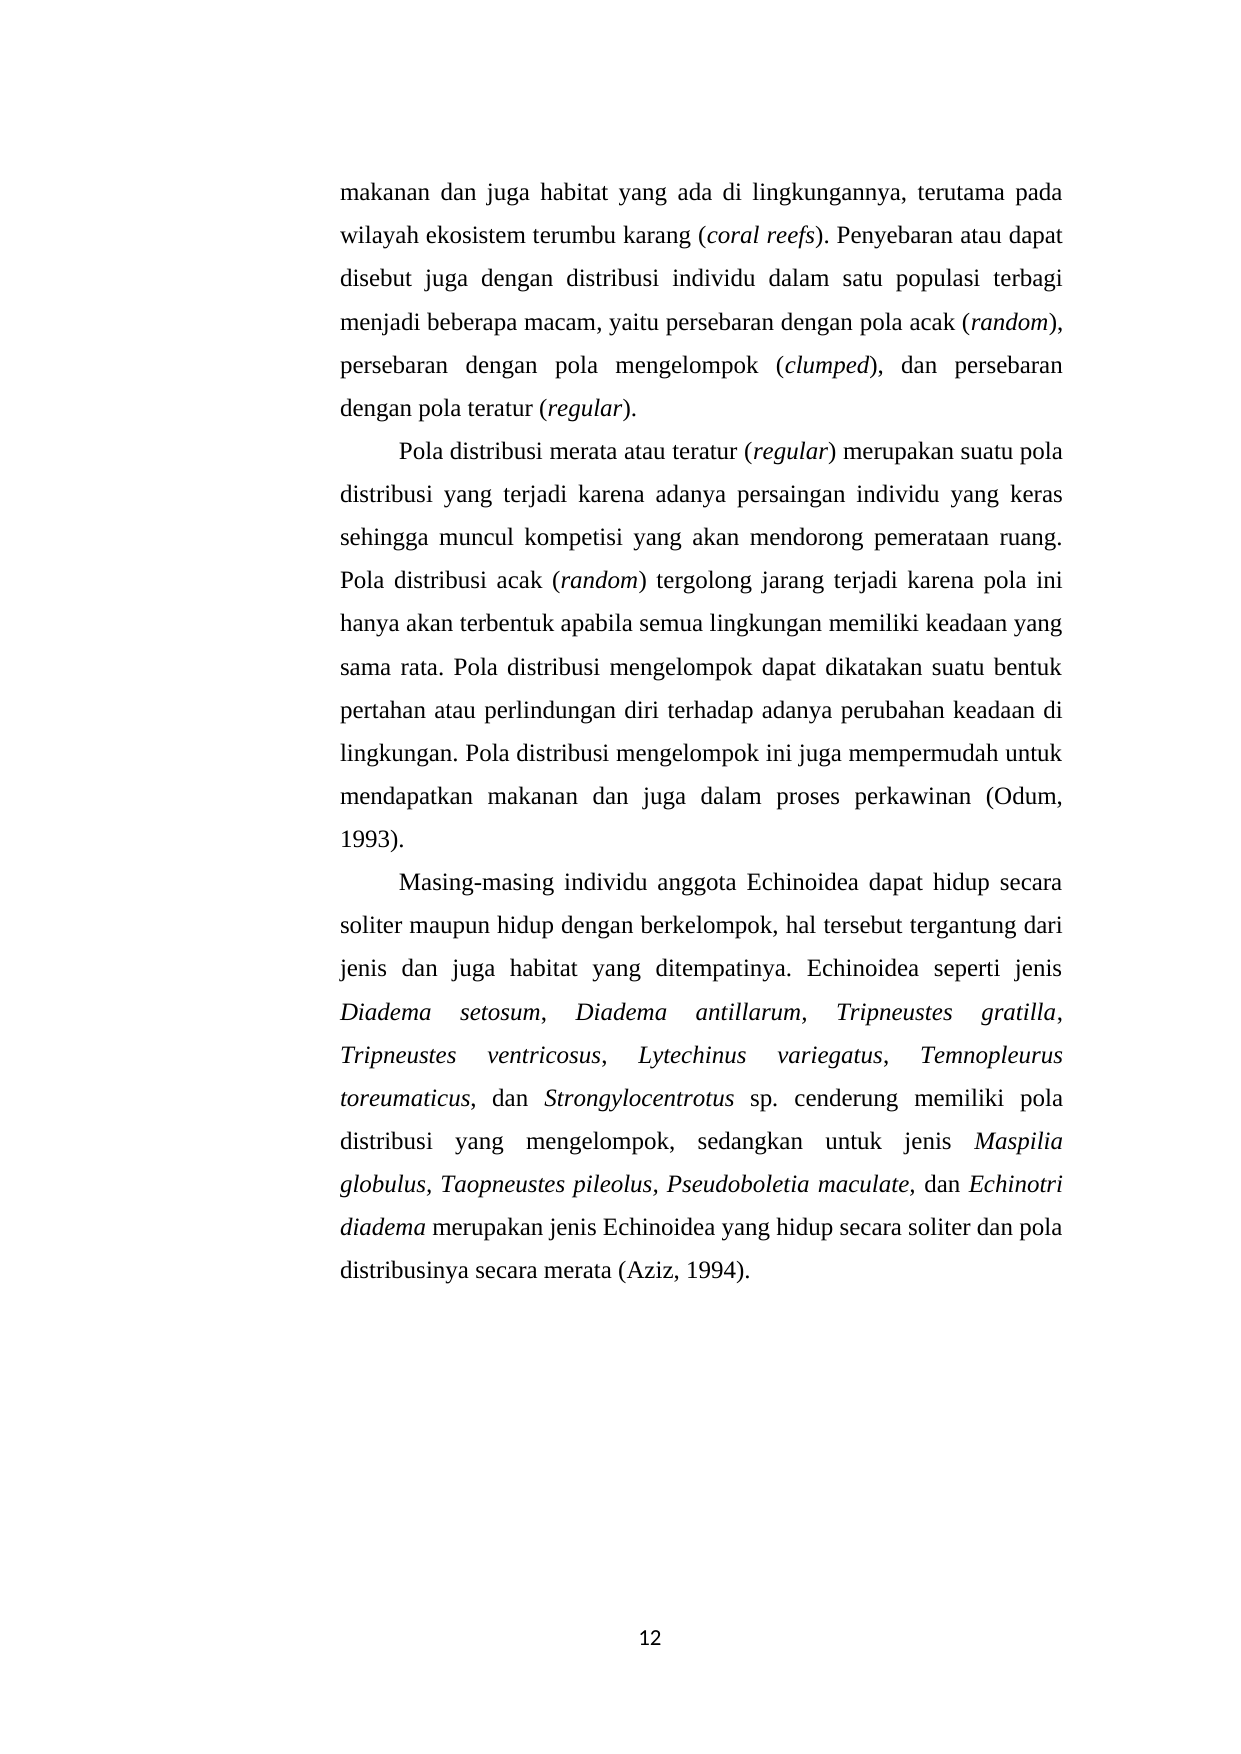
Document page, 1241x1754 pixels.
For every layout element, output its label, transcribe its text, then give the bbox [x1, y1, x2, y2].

text Masing-masing individu anggota Echinoidea dapat hidup secara soliter maupun hidup dengan berkelompok, hal tersebut tergantung dari jenis dan juga habitat yang ditempatinya. Echinoidea seperti jenis Diadema setosum, Diadema antillarum, Tripneustes gratilla, Tripneustes ventricosus, Lytechinus variegatus, Temnopleurus toreumaticus, dan Strongylocentrotus sp. cenderung memiliki pola distribusi yang mengelompok, sedangkan untuk jenis Maspilia globulus, Taopneustes pileolus, Pseudoboletia maculate, dan Echinotri diadema merupakan jenis Echinoidea yang hidup secara soliter dan pola distribusinya secara merata (Aziz, 1994). [340, 867, 1063, 1284]
text Pola distribusi merata atau teratur (regular) merupakan suatu pola distribusi yang terjadi karena adanya persaingan individu yang keras sehingga muncul kompetisi yang akan mendorong pemerataan ruang. Pola distribusi acak (random) tergolong jarang terjadi karena pola ini hanya akan terbentuk apabila semua lingkungan memiliki keadaan yang sama rata. Pola distribusi mengelompok dapat dikatakan suatu bentuk pertahan atau perlindungan diri terhadap adanya perubahan keadaan di lingkungan. Pola distribusi mengelompok ini juga mempermudah untuk mendapatkan makanan dan juga dalam proses perkawinan (Odum, 1993). [340, 436, 1063, 853]
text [340, 177, 1063, 422]
